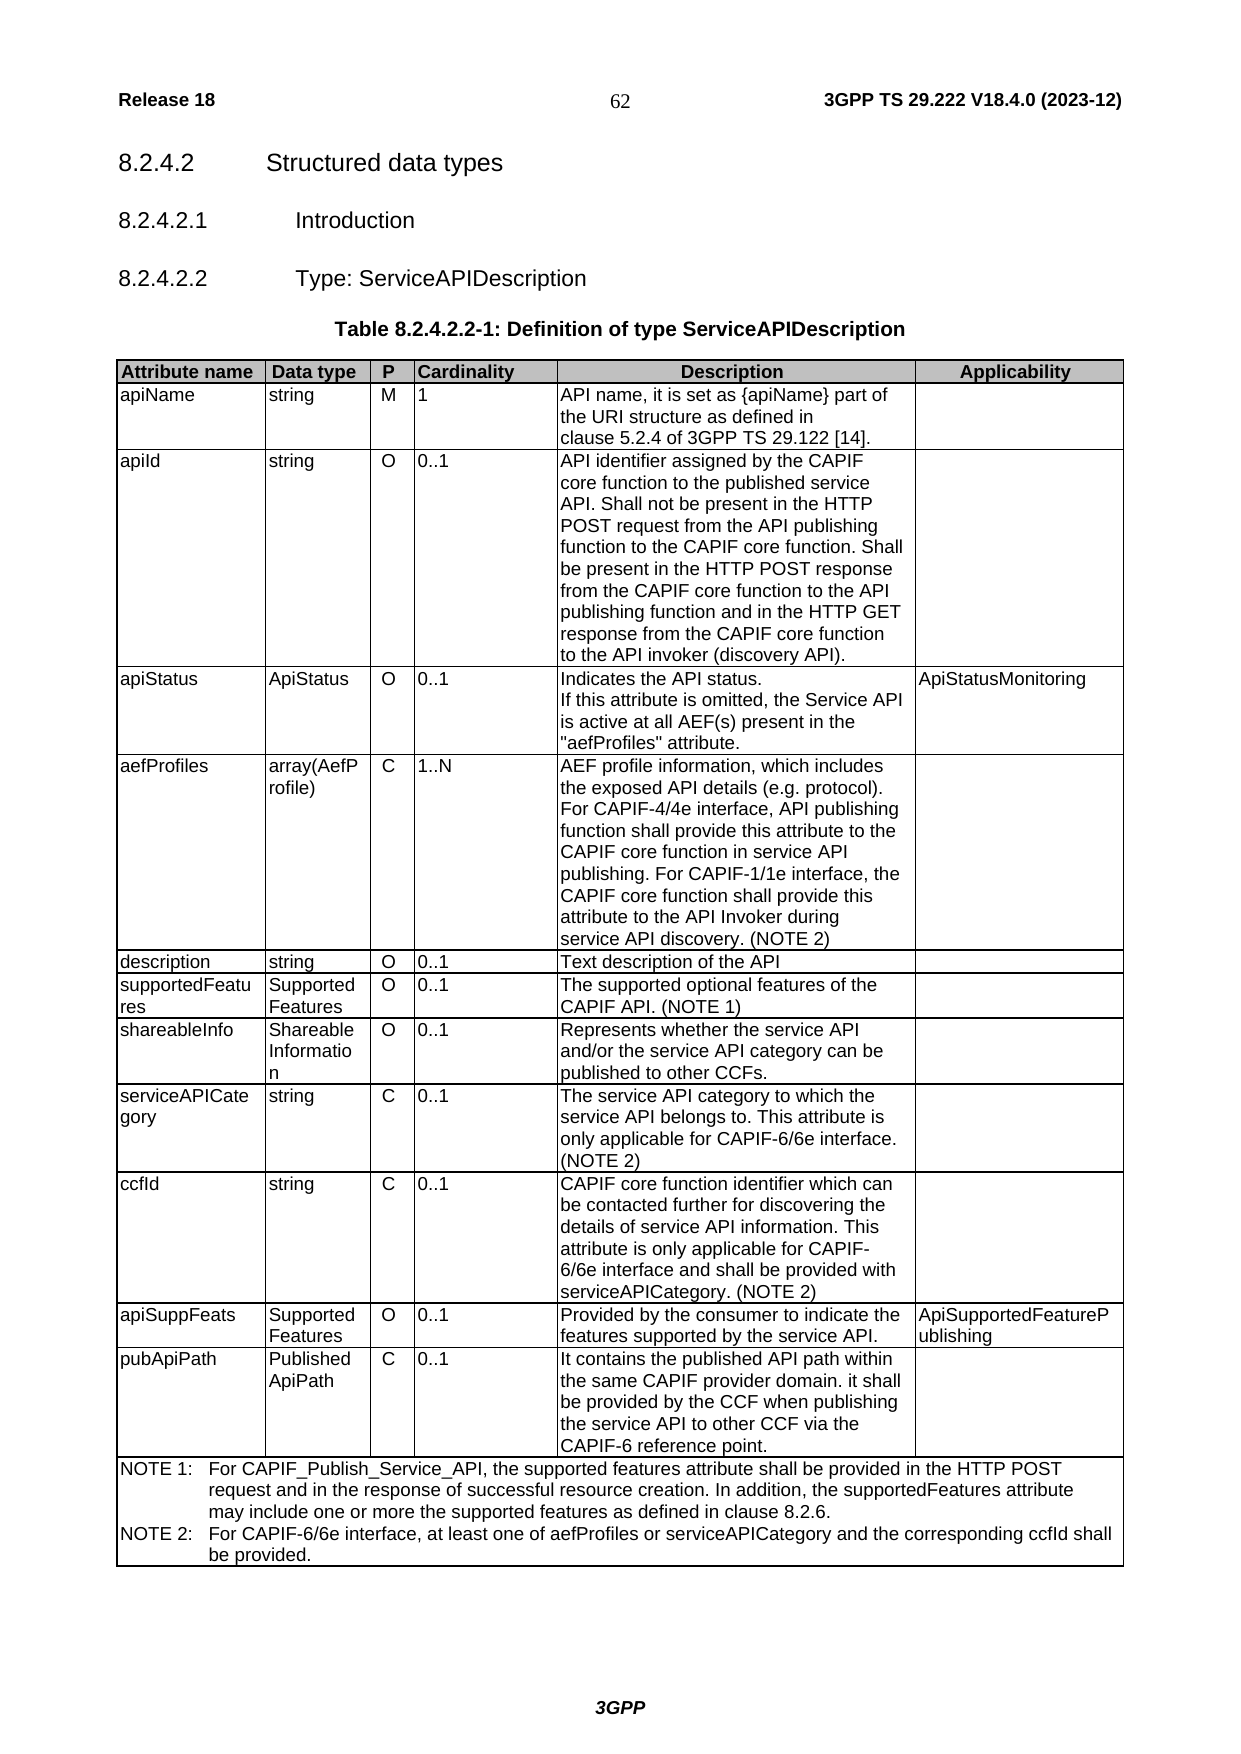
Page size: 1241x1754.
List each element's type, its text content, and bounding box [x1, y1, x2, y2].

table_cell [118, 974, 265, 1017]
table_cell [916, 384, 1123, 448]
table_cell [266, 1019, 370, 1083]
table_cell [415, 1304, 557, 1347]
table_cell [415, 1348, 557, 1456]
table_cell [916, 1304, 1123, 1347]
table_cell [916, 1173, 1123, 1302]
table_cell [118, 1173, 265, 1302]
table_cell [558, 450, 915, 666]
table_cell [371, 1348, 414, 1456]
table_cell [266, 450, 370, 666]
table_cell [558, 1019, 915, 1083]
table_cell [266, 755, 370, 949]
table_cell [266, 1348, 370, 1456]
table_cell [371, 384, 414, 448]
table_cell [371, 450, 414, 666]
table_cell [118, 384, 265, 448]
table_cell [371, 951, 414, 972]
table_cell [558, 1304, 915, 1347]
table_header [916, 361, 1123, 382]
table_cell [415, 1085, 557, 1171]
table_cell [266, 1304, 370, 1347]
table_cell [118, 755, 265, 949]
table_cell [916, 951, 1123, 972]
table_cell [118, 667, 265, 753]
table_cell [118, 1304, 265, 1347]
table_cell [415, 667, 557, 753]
text Table 8.2.4.2.2-1: Definition of type ServiceAPIDescription [118, 316, 1122, 340]
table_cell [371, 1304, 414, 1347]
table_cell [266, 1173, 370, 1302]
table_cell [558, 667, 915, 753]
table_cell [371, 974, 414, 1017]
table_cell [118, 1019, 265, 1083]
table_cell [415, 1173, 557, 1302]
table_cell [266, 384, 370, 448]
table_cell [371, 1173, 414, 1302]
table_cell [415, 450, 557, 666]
subtitle 8.2.4.2 Structured data types [118, 147, 1122, 176]
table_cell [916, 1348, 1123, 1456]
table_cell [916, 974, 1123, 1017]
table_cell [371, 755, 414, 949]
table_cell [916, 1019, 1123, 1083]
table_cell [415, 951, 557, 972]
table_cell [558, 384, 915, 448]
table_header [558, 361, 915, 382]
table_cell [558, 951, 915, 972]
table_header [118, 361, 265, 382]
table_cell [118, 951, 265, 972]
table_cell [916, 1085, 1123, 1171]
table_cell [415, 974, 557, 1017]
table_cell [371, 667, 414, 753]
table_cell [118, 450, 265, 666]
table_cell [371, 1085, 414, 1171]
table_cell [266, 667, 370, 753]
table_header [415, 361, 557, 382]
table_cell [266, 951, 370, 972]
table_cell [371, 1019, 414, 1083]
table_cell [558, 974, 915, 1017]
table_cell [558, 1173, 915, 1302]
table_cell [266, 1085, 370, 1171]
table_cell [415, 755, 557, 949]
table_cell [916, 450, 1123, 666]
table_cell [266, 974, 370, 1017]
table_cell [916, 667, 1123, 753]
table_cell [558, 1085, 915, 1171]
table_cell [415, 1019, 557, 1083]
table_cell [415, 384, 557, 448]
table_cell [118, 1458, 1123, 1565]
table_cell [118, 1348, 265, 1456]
subtitle 8.2.4.2.2 Type: ServiceAPIDescription [118, 265, 1122, 291]
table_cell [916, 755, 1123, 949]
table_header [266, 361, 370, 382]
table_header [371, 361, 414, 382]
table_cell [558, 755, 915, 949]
subtitle 8.2.4.2.1 Introduction [118, 207, 1122, 234]
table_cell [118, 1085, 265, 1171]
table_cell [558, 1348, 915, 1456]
